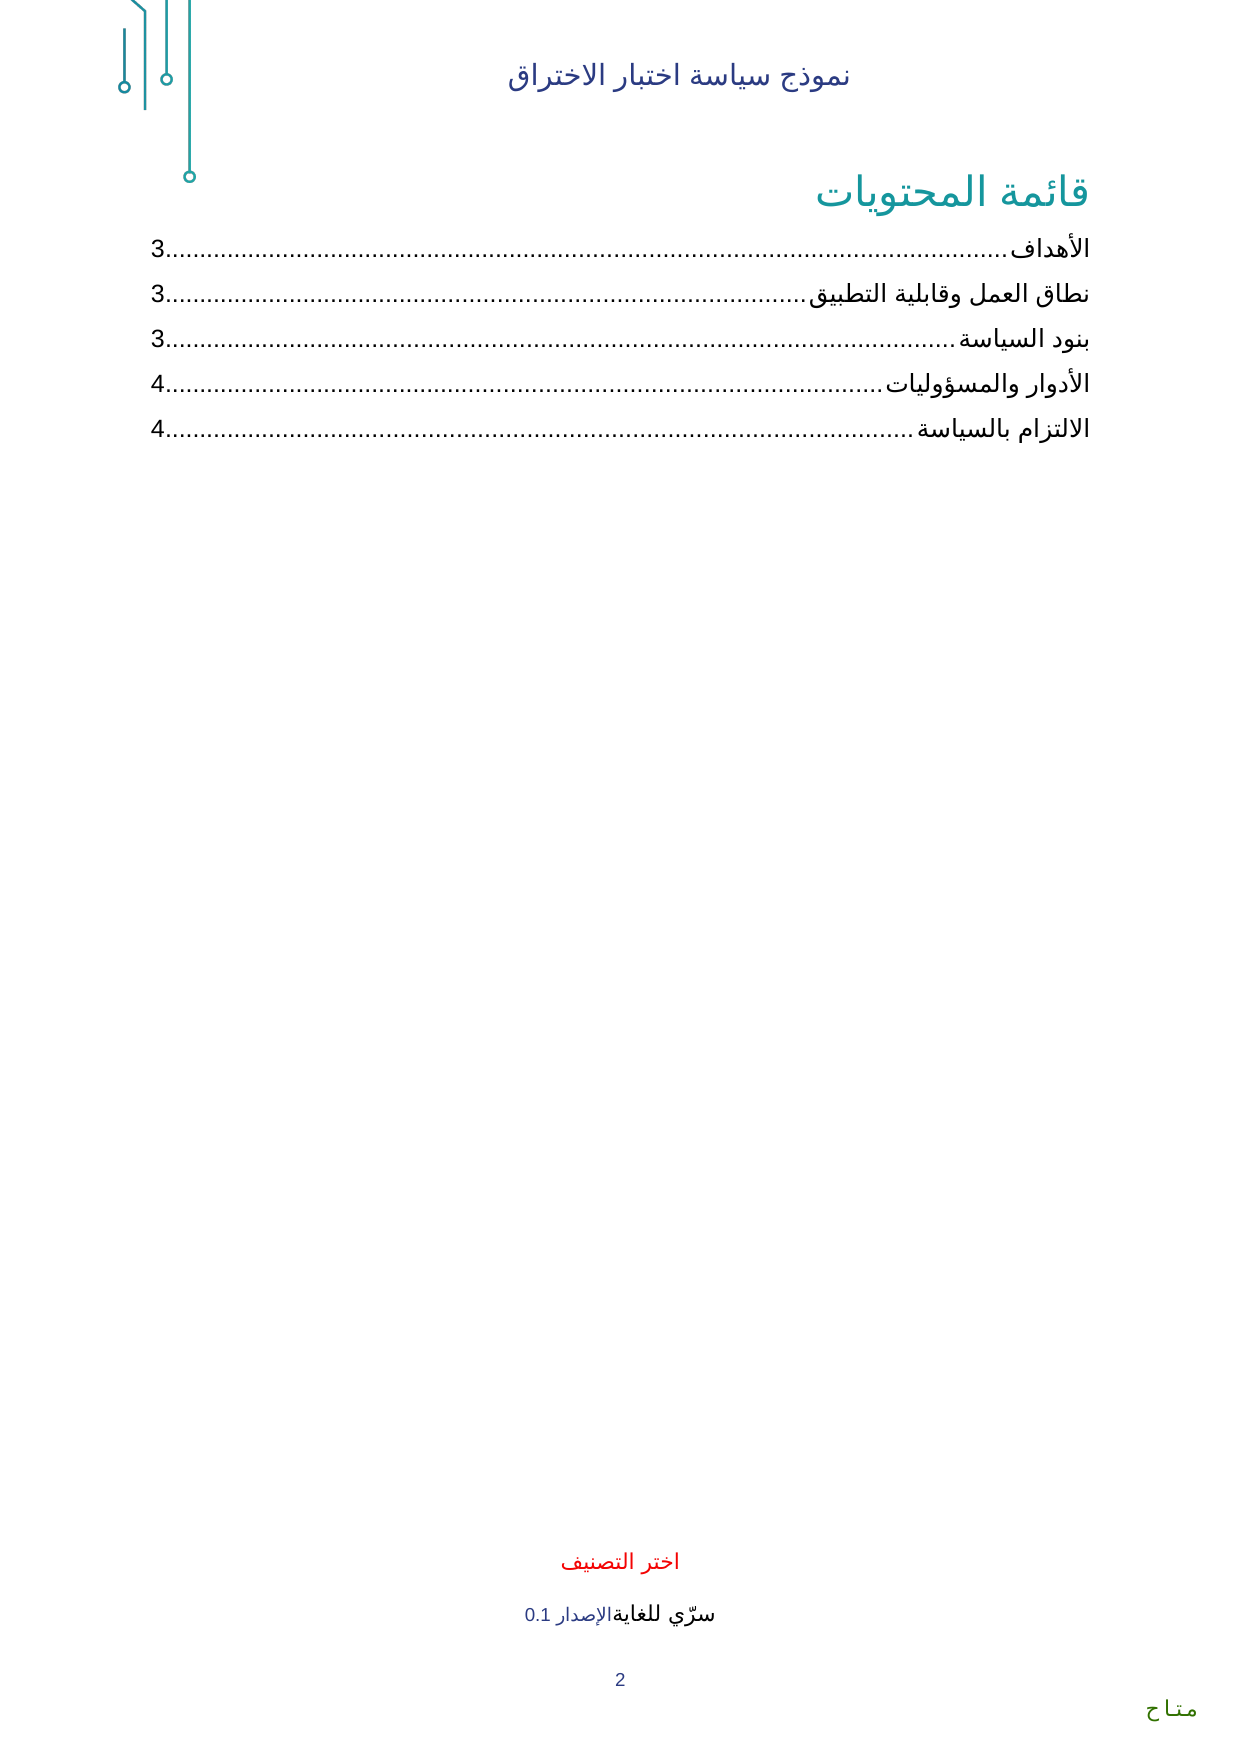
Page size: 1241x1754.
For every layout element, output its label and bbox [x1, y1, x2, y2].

picture [94, 0, 224, 201]
